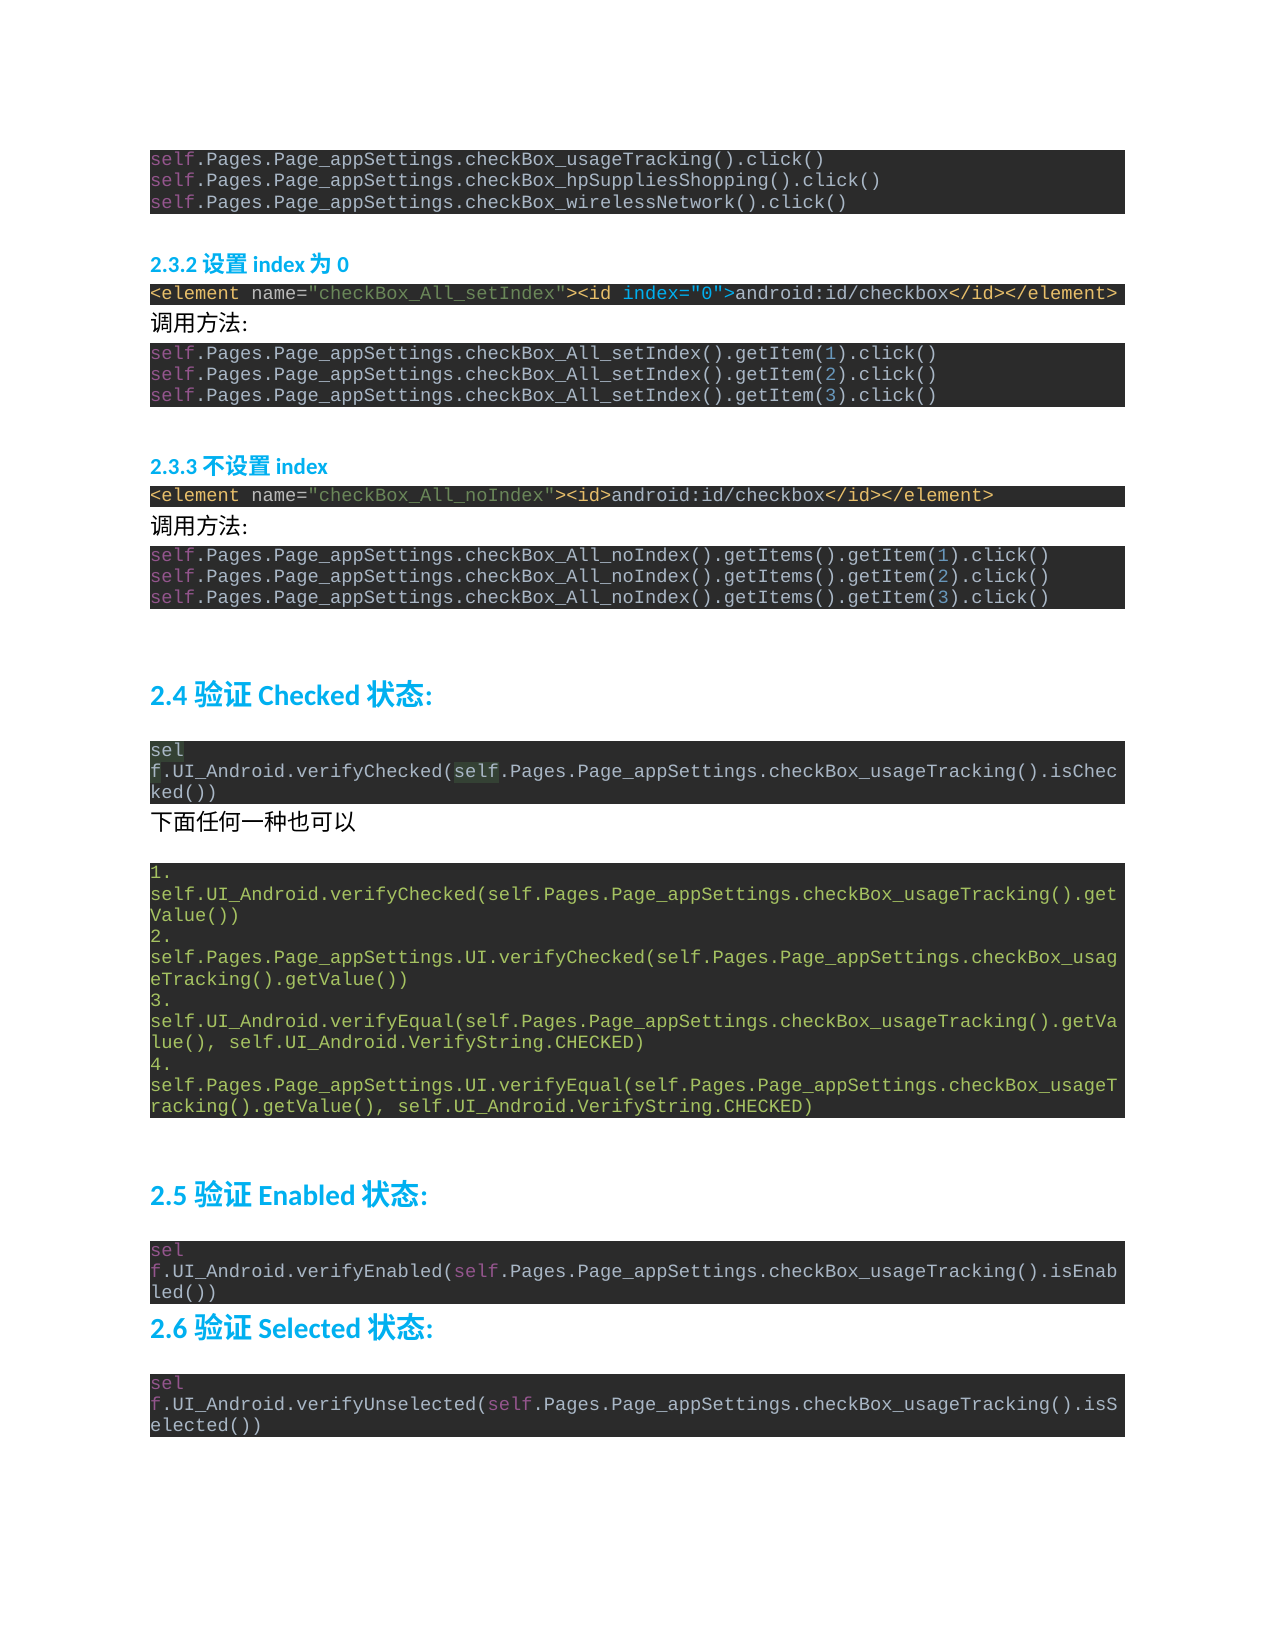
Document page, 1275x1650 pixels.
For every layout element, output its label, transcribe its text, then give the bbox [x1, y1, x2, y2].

text self.UI_Android.verifyChecked(self.Pages.Page_appSettings.checkBox_usageTracking().isChecked()) [150, 741, 1125, 804]
text 2.6 验证Selected状态: [150, 1304, 1125, 1347]
text 调用方法: [150, 305, 1125, 338]
text self.Pages.Page_appSettings.checkBox_All_setIndex().getItem(1).click() self.Pages.Page_appSettings.checkBox_All_setIndex().getItem(2).click() self.Pages.Page_appSettings.checkBox_All_setIndex().getItem(3).click() [150, 343, 1125, 407]
text 2.5 验证Enabled状态: [150, 1171, 1125, 1213]
text 下面任何一种也可以 [150, 804, 1125, 837]
text self.Pages.Page_appSettings.checkBox_All_noIndex().getItems().getItem(1).click() self.Pages.Page_appSettings.checkBox_All_noIndex().getItems().getItem(2).click() self.Pages.Page_appSettings.checkBox_All_noIndex().getItems().getItem(3).click() [150, 546, 1125, 609]
text 2.3.2 设置index为0 [150, 246, 1125, 279]
text self.Pages.Page_appSettings.checkBox_usageTracking().click() self.Pages.Page_appSettings.checkBox_hpSuppliesShopping().click() self.Pages.Page_appSettings.checkBox_wirelessNetwork().click() [150, 150, 1125, 214]
text 1. self.UI_Android.verifyChecked(self.Pages.Page_appSettings.checkBox_usageTracking().getValue()) 2. self.Pages.Page_appSettings.UI.verifyChecked(self.Pages.Page_appSettings.checkBox_usageTracking().getValue()) 3. self.UI_Android.verifyEqual(self.Pages.Page_appSettings.checkBox_usageTracking().getValue(), self.UI_Android.VerifyString.CHECKED) 4. self.Pages.Page_appSettings.UI.verifyEqual(self.Pages.Page_appSettings.checkBox_usageTracking().getValue(), self.UI_Android.VerifyString.CHECKED) [150, 863, 1125, 1118]
text 2.4 验证Checked状态: [150, 671, 1125, 713]
text <element name="checkBox_All_noIndex"><id>android:id/checkbox</id></element> [150, 486, 1125, 507]
text self.UI_Android.verifyEnabled(self.Pages.Page_appSettings.checkBox_usageTracking().isEnabled()) [150, 1241, 1125, 1304]
text self.UI_Android.verifyUnselected(self.Pages.Page_appSettings.checkBox_usageTracking().isSelected()) [150, 1374, 1125, 1437]
text 2.3.3 不设置index [150, 448, 1125, 481]
text 调用方法: [150, 507, 1125, 541]
text <element name="checkBox_All_setIndex"><id index="0">android:id/checkbox</id></element> [150, 284, 1125, 305]
